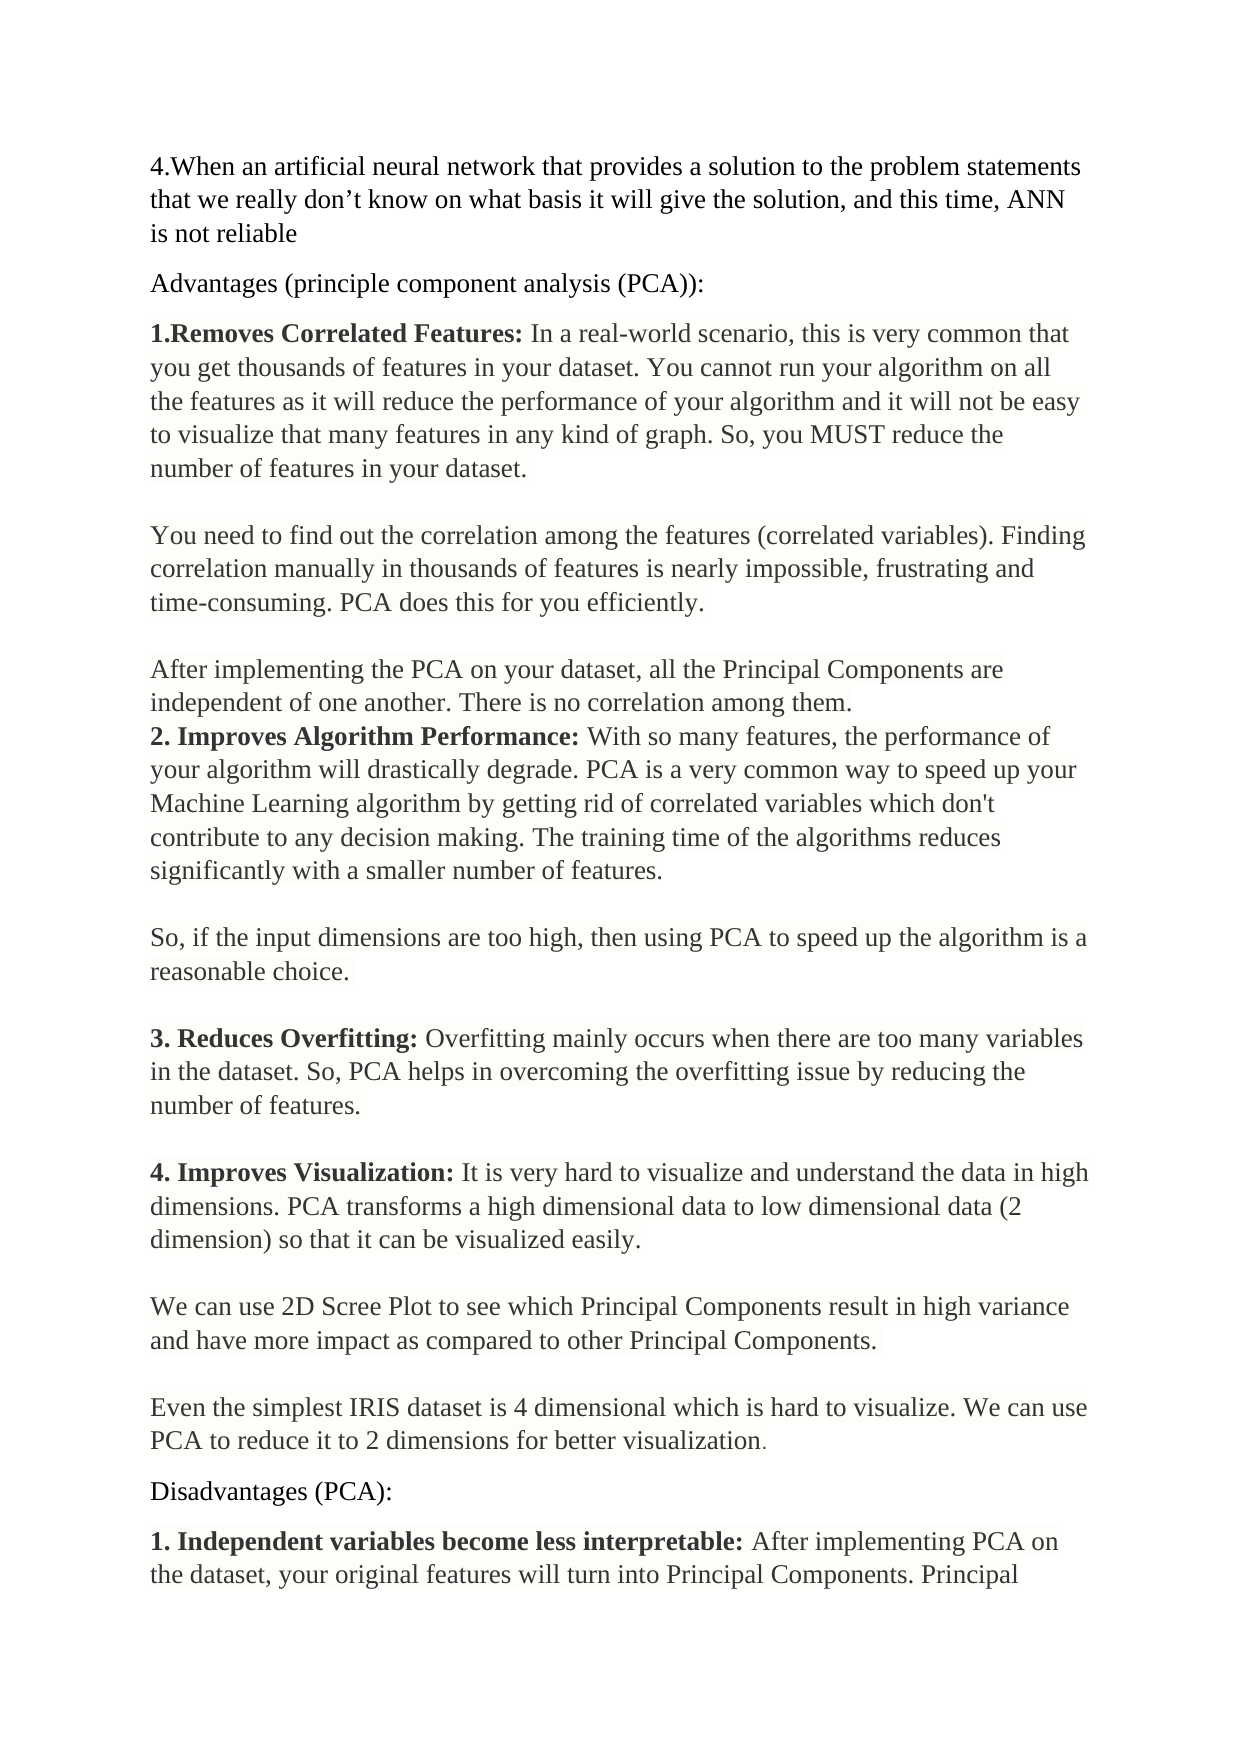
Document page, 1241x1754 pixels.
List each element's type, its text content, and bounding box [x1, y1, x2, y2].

text 1.Removes Correlated Features: In a real-world scenario, this is very common that you get thousands of features in your dataset. You cannot run your algorithm on all the features as it will reduce the performance of your algorithm and it will not be easy to visualize that many features in any kind of graph. So, you MUST reduce the number of features in your dataset. You need to find out the correlation among the features (correlated variables). Finding correlation manually in thousands of features is nearly impossible, frustrating and time-consuming. PCA does this for you efficiently. After implementing the PCA on your dataset, all the Principal Components are independent of one another. There is no correlation among them. 2. Improves Algorithm Performance: With so many features, the performance of your algorithm will drastically degrade. PCA is a very common way to speed up your Machine Learning algorithm by getting rid of correlated variables which don't contribute to any decision making. The training time of the algorithms reduces significantly with a smaller number of features. So, if the input dimensions are too high, then using PCA to speed up the algorithm is a reasonable choice. 3. Reduces Overfitting: Overfitting mainly occurs when there are too many variables in the dataset. So, PCA helps in overcoming the overfitting issue by reducing the number of features. 4. Improves Visualization: It is very hard to visualize and understand the data in high dimensions. PCA transforms a high dimensional data to low dimensional data (2 dimension) so that it can be visualized easily. We can use 2D Scree Plot to see which Principal Components result in high variance and have more impact as compared to other Principal Components. Even the simplest IRIS dataset is 4 dimensional which is hard to visualize. We can use PCA to reduce it to 2 dimensions for better visualization. [150, 317, 1090, 1456]
text Disadvantages (PCA): [150, 1474, 1090, 1506]
text 4.When an artificial neural network that provides a solution to the problem statements that we really don’t know on what basis it will give the solution, and this time, ANN is not reliable [150, 150, 1090, 248]
text Advantages (principle component analysis (PCA)): [150, 267, 1090, 298]
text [150, 1525, 1090, 1589]
